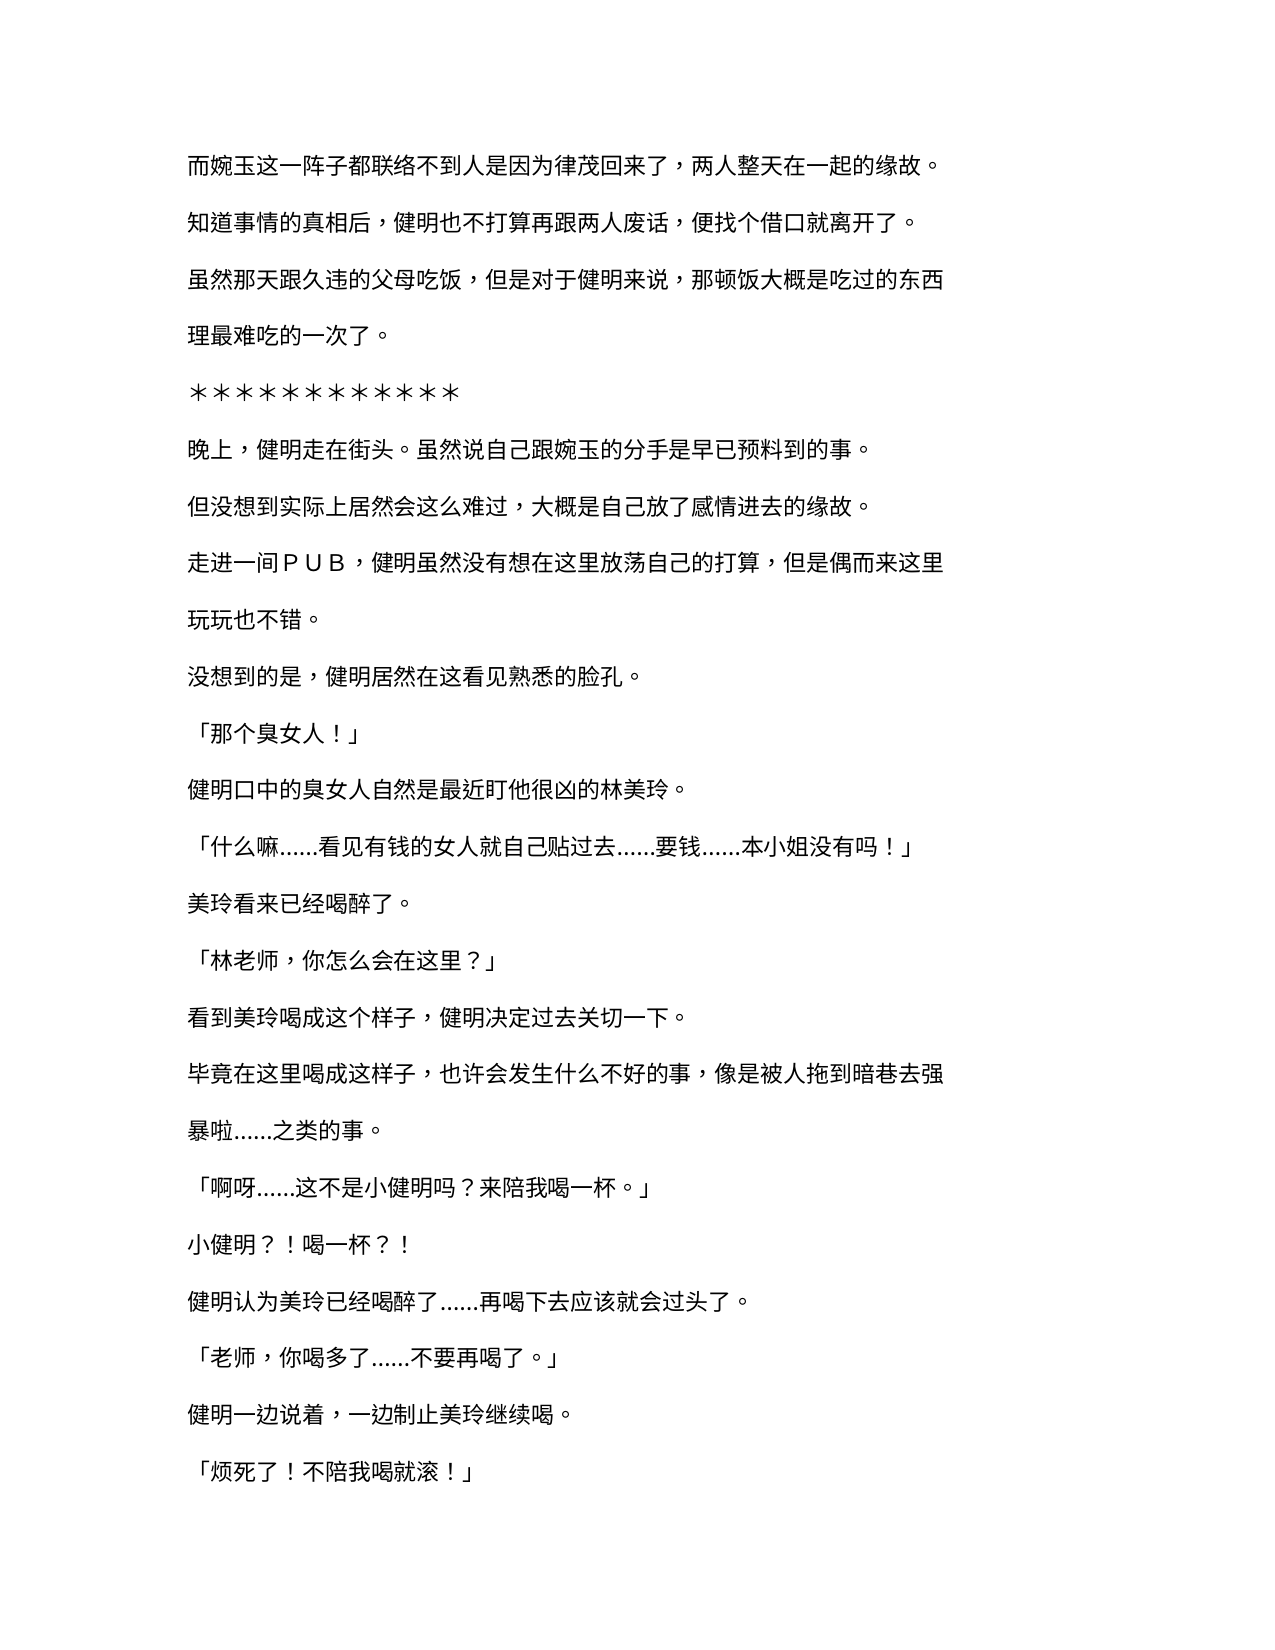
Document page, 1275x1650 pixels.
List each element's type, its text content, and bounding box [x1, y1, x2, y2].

text 玩玩也不错。 [187, 604, 1087, 635]
text 「那个臭女人！」 [187, 718, 1087, 749]
text 但没想到实际上居然会这么难过，大概是自己放了感情进去的缘故。 [187, 491, 1087, 522]
text 美玲看来已经喝醉了。 [187, 888, 1087, 919]
text 走进一间ＰＵＢ，健明虽然没有想在这里放荡自己的打算，但是偶而来这里 [187, 547, 1087, 579]
text 健明认为美玲已经喝醉了……再喝下去应该就会过头了。 [187, 1285, 1087, 1317]
text 虽然那天跟久违的父母吃饭，但是对于健明来说，那顿饭大概是吃过的东西 [187, 263, 1087, 295]
text 「林老师，你怎么会在这里？」 [187, 945, 1087, 976]
text 「什么嘛……看见有钱的女人就自己贴过去……要钱……本小姐没有吗！」 [187, 831, 1087, 862]
text 「烦死了！不陪我喝就滚！」 [187, 1456, 1087, 1487]
text 而婉玉这一阵子都联络不到人是因为律茂回来了，两人整天在一起的缘故。 [187, 150, 1087, 181]
text ＊＊＊＊＊＊＊＊＊＊＊＊ [187, 377, 1087, 408]
text 小健明？！喝一杯？！ [187, 1229, 1087, 1260]
text 理最难吃的一次了。 [187, 320, 1087, 352]
text 晚上，健明走在街头。虽然说自己跟婉玉的分手是早已预料到的事。 [187, 434, 1087, 465]
text 知道事情的真相后，健明也不打算再跟两人废话，便找个借口就离开了。 [187, 207, 1087, 238]
text 没想到的是，健明居然在这看见熟悉的脸孔。 [187, 661, 1087, 692]
text 暴啦……之类的事。 [187, 1115, 1087, 1146]
text 毕竟在这里喝成这样子，也许会发生什么不好的事，像是被人拖到暗巷去强 [187, 1058, 1087, 1089]
text 健明口中的臭女人自然是最近盯他很凶的林美玲。 [187, 774, 1087, 806]
text 看到美玲喝成这个样子，健明决定过去关切一下。 [187, 1002, 1087, 1033]
text 健明一边说着，一边制止美玲继续喝。 [187, 1399, 1087, 1430]
text 「老师，你喝多了……不要再喝了。」 [187, 1342, 1087, 1373]
text 「啊呀……这不是小健明吗？来陪我喝一杯。」 [187, 1172, 1087, 1203]
